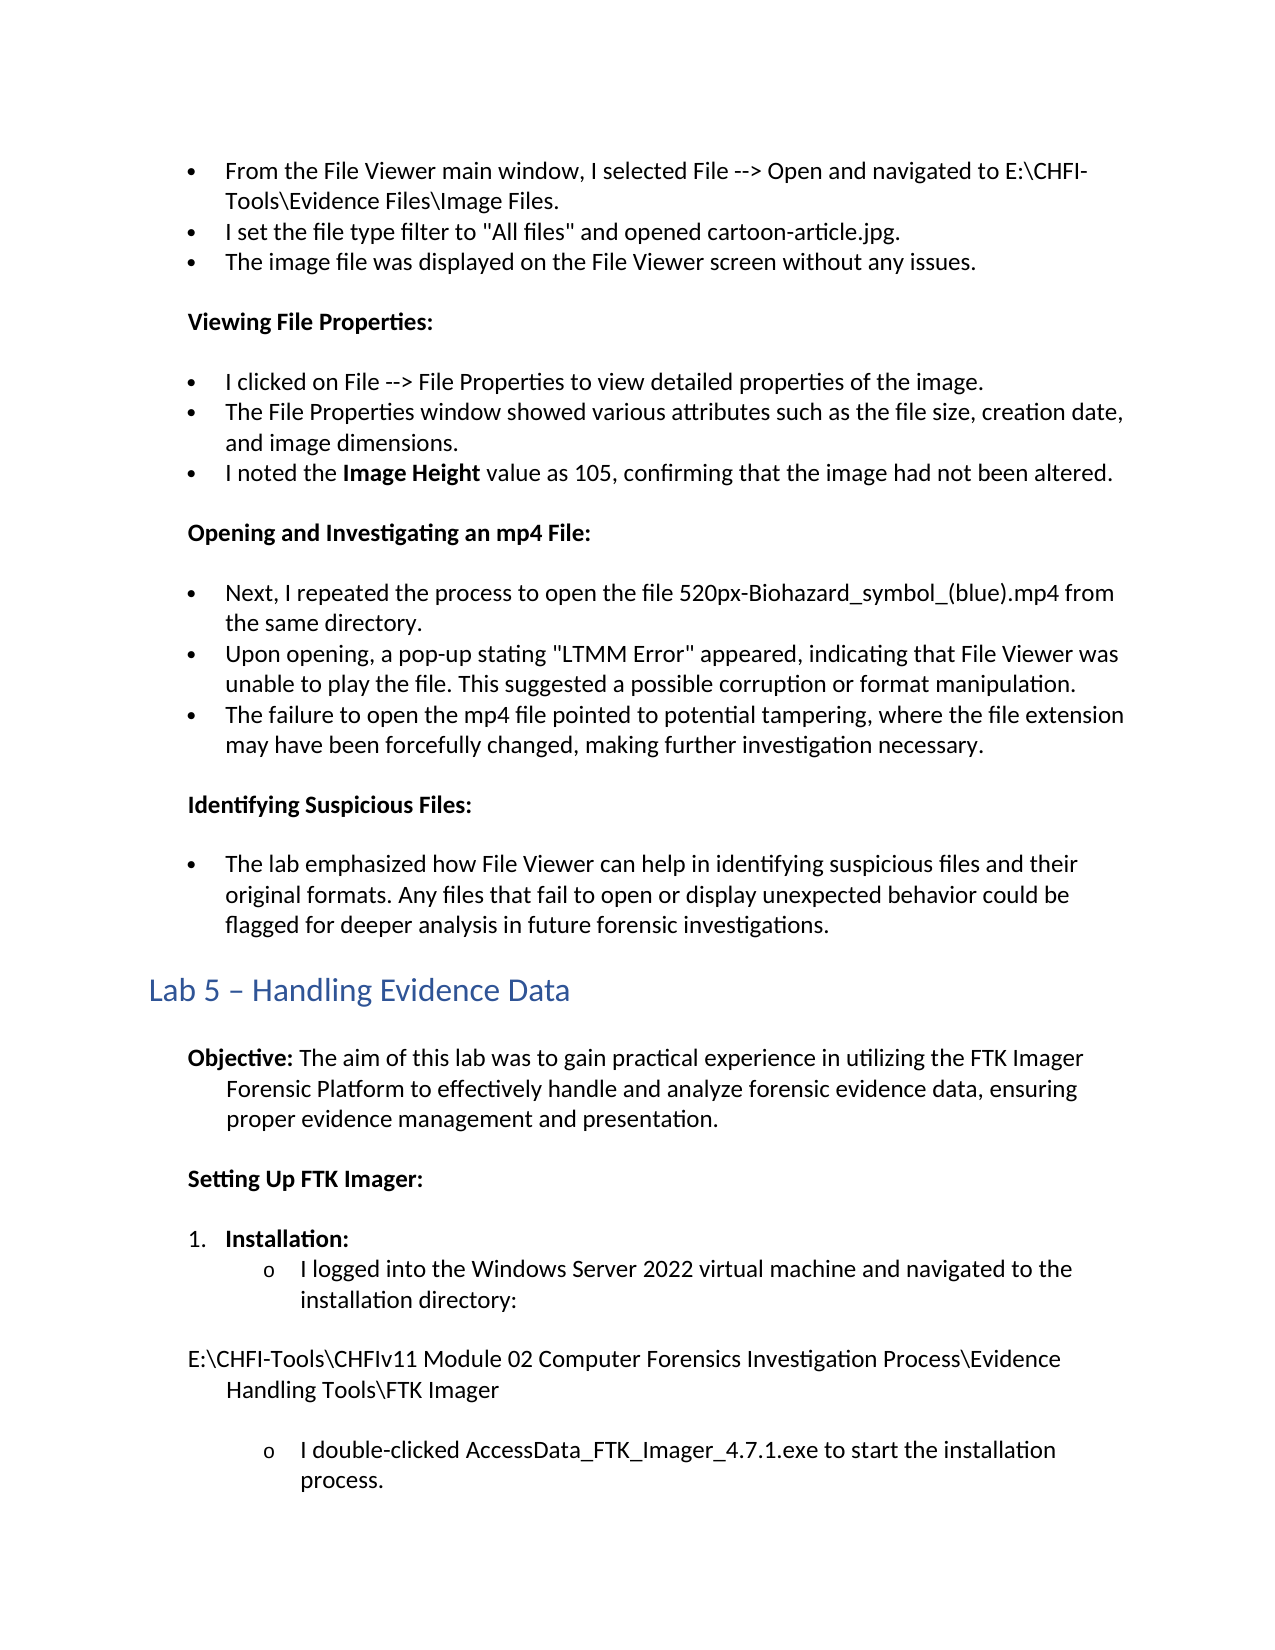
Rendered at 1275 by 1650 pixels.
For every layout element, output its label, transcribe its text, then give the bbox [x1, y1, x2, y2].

text Setting Up FTK Imager: [188, 1163, 1125, 1194]
list The File Properties window showed various attributes such as the file size, creation date, and image dimensions. [188, 396, 1125, 457]
text E:\CHFI-Tools\CHFIv11 Module 02 Computer Forensics Investigation Process\Evidence Handling Tools\FTK Imager [188, 1344, 1125, 1405]
list I double-clicked AccessData_FTK_Imager_4.7.1.exe to start the installation process. [263, 1434, 1125, 1495]
list I set the file type filter to "All files" and opened cartoon-article.jpg. [188, 216, 1125, 246]
text Viewing File Properties: [188, 306, 1125, 337]
text Identifying Suspicious Files: [188, 789, 1125, 819]
list I noted the Image Height value as 105, confirming that the image had not been altered. [188, 457, 1125, 488]
text Lab 5 – Handling Evidence Data [148, 969, 1125, 1010]
list The failure to open the mp4 file pointed to potential tampering, where the file extension may have been forcefully changed, making further investigation necessary. [188, 699, 1125, 760]
text Opening and Investigating an mp4 File: [188, 517, 1125, 547]
list From the File Viewer main window, I selected File --> Open and navigated to E:\CHFI-Tools\Evidence Files\Image Files. [188, 155, 1125, 216]
list The image file was displayed on the File Viewer screen without any issues. [188, 246, 1125, 277]
list Installation: [188, 1223, 1125, 1253]
list Next, I repeated the process to open the file 520px-Biohazard_symbol_(blue).mp4 from the same directory. [188, 577, 1125, 638]
list I clicked on File --> File Properties to view detailed properties of the image. [188, 366, 1125, 396]
list The lab emphasized how File Viewer can help in identifying suspicious files and their original formats. Any files that fail to open or display unexpected behavior could be flagged for deeper analysis in future forensic investigations. [188, 849, 1125, 940]
list I logged into the Windows Server 2022 virtual machine and navigated to the installation directory: [263, 1253, 1125, 1314]
list Upon opening, a pop-up stating "LTMM Error" appeared, indicating that File Viewer was unable to play the file. This suggested a possible corruption or format manipulation. [188, 638, 1125, 699]
text Objective: The aim of this lab was to gain practical experience in utilizing the FTK Imager Forensic Platform to effectively handle and analyze forensic evidence data, ensuring proper evidence management and presentation. [188, 1042, 1125, 1134]
